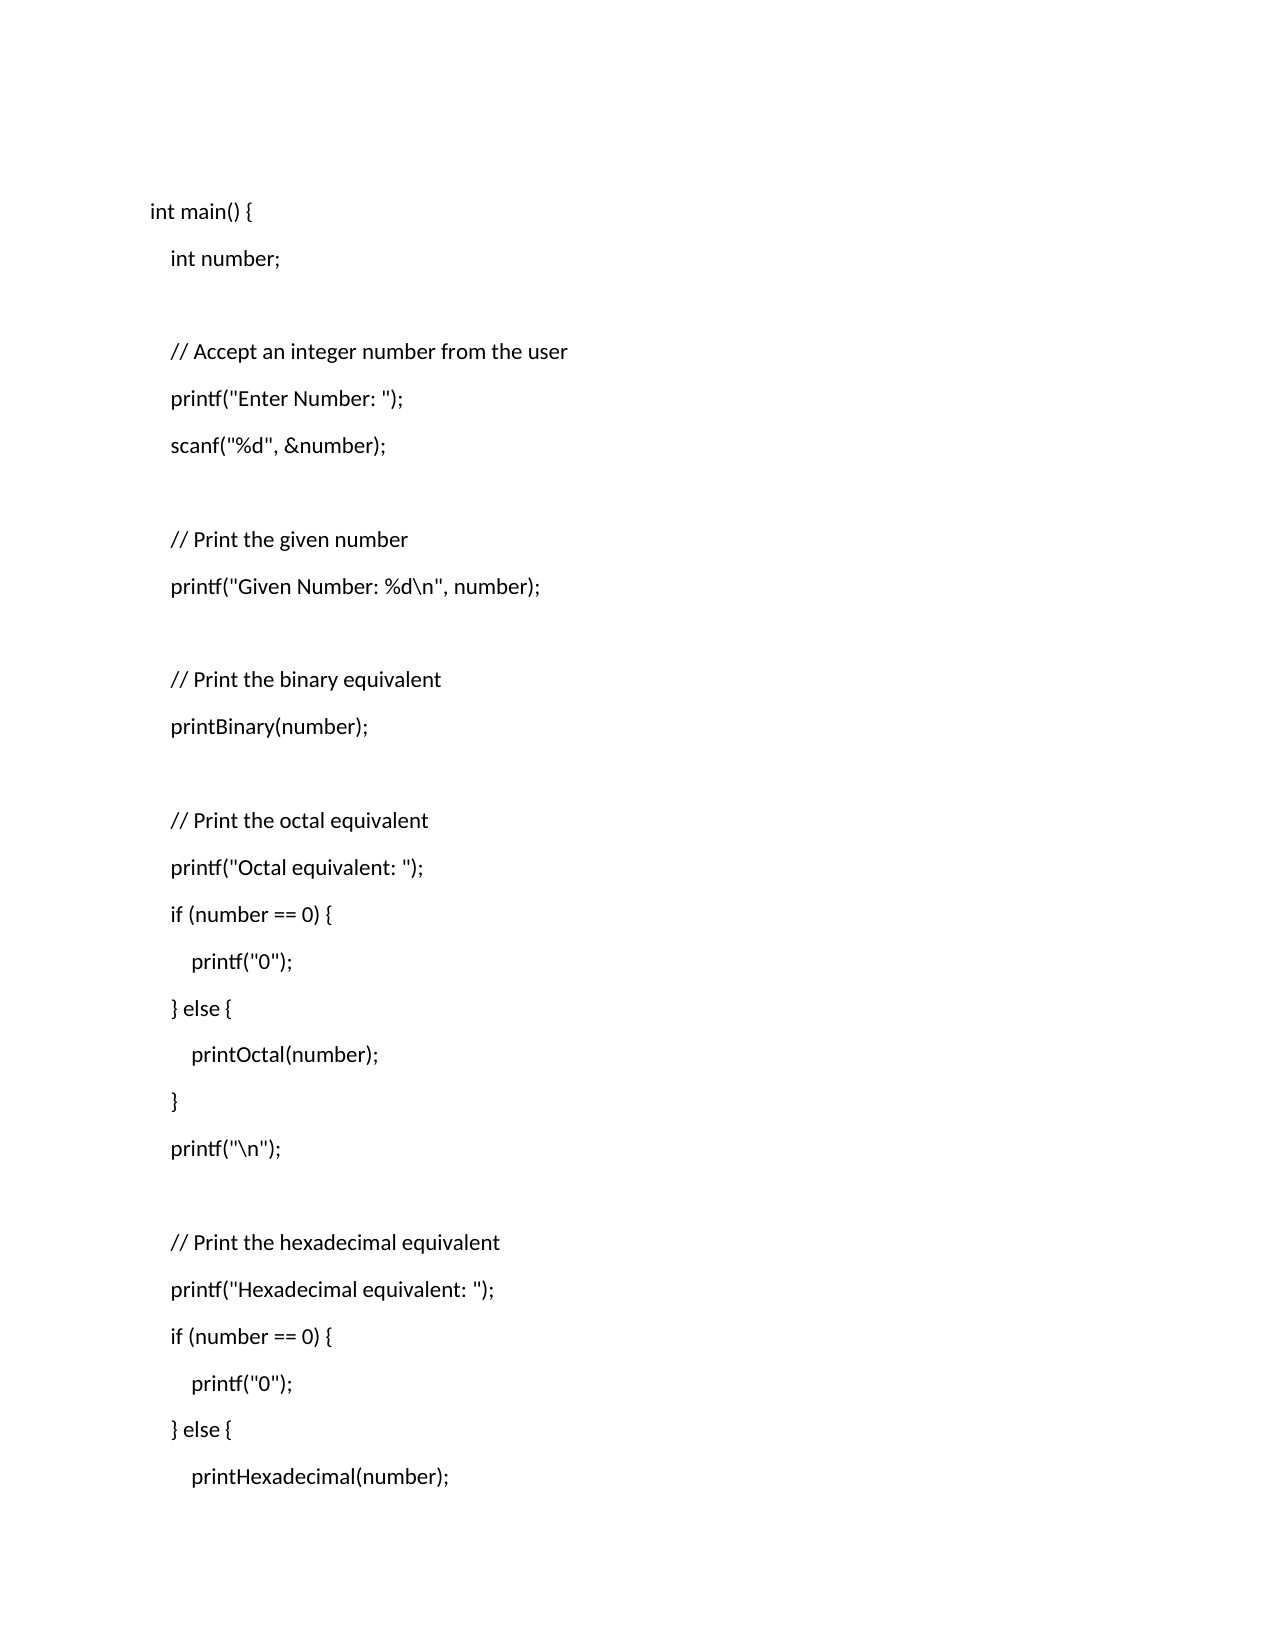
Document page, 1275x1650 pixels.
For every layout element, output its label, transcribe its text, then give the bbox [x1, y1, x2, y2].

text int number; [150, 244, 1125, 272]
text // Print the hexadecimal equivalent [150, 1228, 1125, 1256]
text // Accept an integer number from the user [150, 337, 1125, 366]
text } else { [150, 1416, 1125, 1444]
text printf("0"); [150, 947, 1125, 975]
text int main() { [150, 197, 1125, 225]
text printOctal(number); [150, 1041, 1125, 1069]
text // Print the given number [150, 525, 1125, 553]
text printf("Hexadecimal equivalent: "); [150, 1275, 1125, 1303]
text printf("\n"); [150, 1134, 1125, 1162]
text printf("Given Number: %d\n", number); [150, 572, 1125, 600]
text printf("0"); [150, 1369, 1125, 1397]
text scanf("%d", &number); [150, 431, 1125, 459]
text } [150, 1087, 1125, 1116]
text if (number == 0) { [150, 900, 1125, 928]
text // Print the binary equivalent [150, 666, 1125, 694]
text printBinary(number); [150, 712, 1125, 741]
text printf("Enter Number: "); [150, 384, 1125, 412]
text } else { [150, 994, 1125, 1022]
text // Print the octal equivalent [150, 806, 1125, 834]
text printf("Octal equivalent: "); [150, 853, 1125, 881]
text if (number == 0) { [150, 1322, 1125, 1350]
text printHexadecimal(number); [150, 1462, 1125, 1491]
